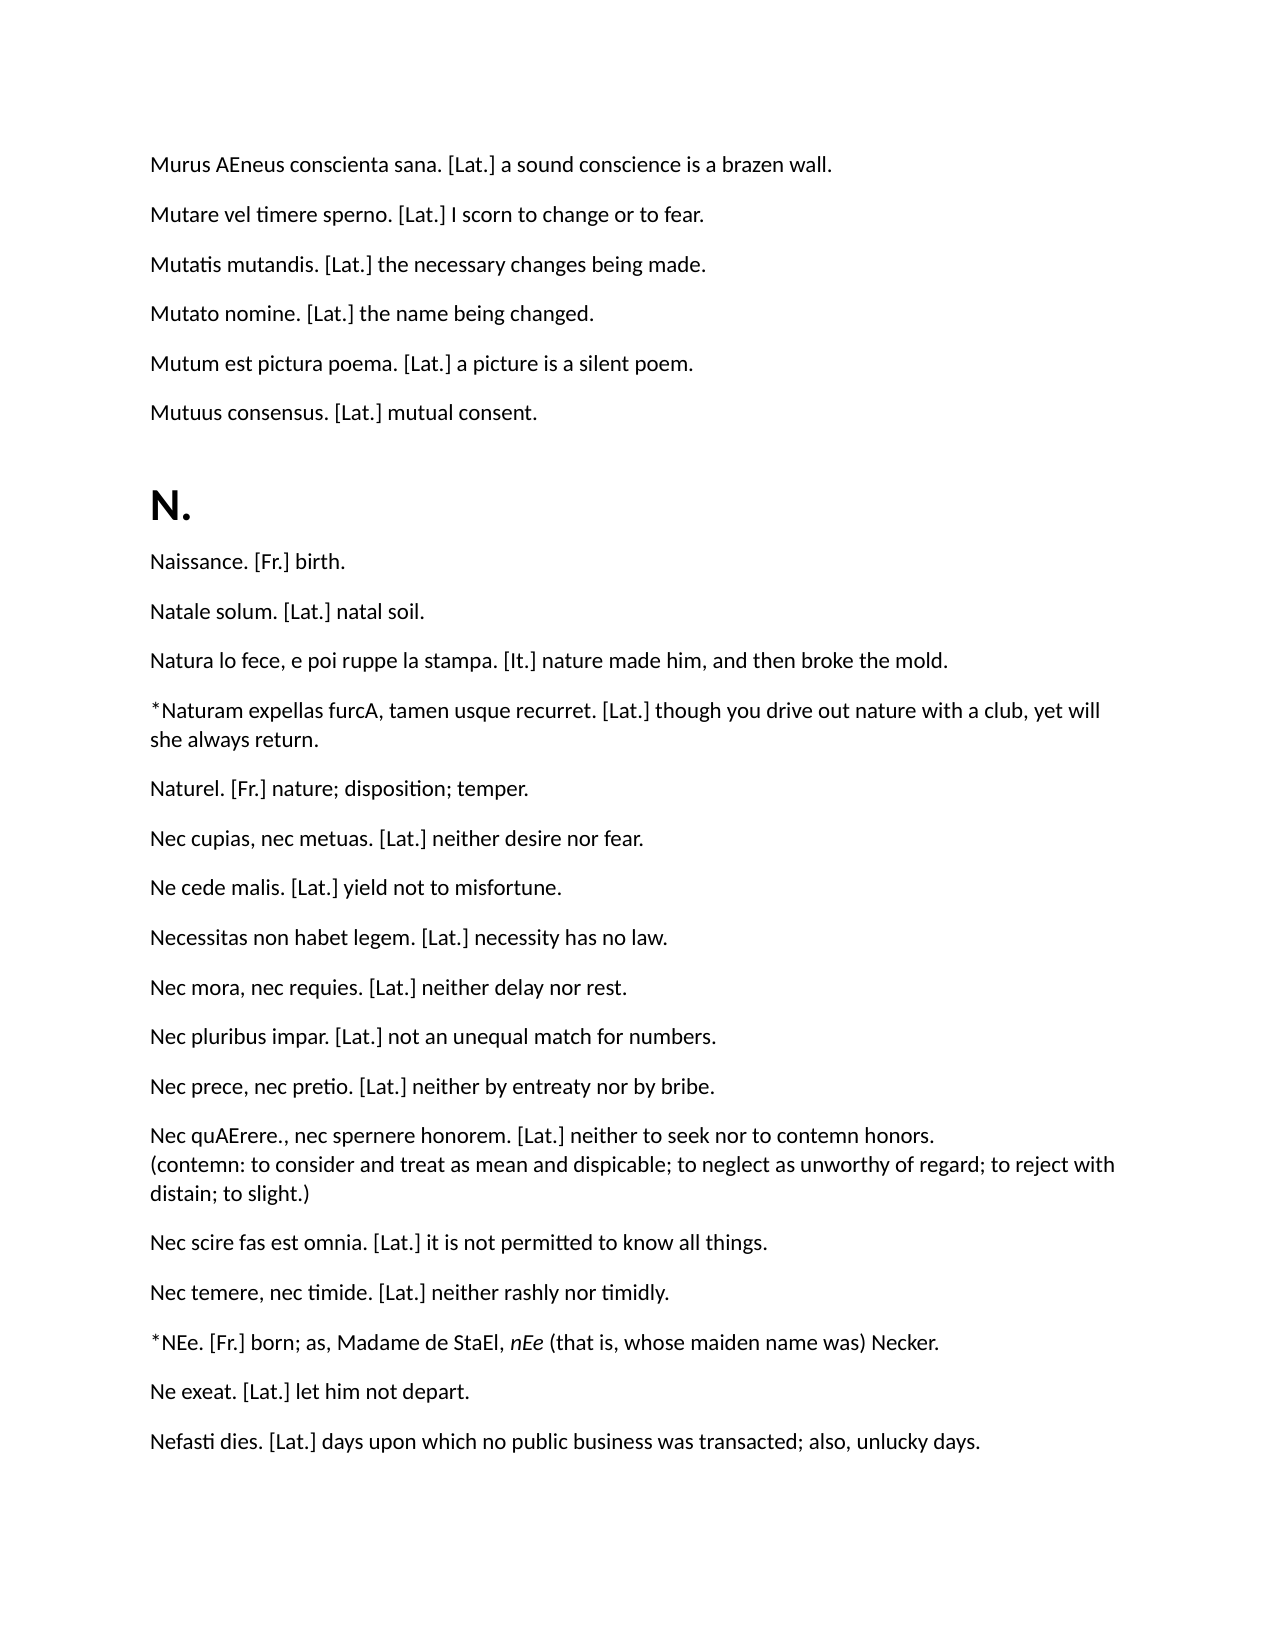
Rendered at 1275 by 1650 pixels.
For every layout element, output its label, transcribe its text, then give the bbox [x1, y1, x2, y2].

text Ne exeat. [Lat.] let him not depart. [150, 1377, 1125, 1405]
text Murus AEneus conscienta sana. [Lat.] a sound conscience is a brazen wall. [150, 150, 1125, 179]
text Nec mora, nec requies. [Lat.] neither delay nor rest. [150, 972, 1125, 1001]
text *NEe. [Fr.] born; as, Madame de StaEl, nEe (that is, whose maiden name was) Necker. [150, 1327, 1125, 1356]
text Nec temere, nec timide. [Lat.] neither rashly nor timidly. [150, 1277, 1125, 1306]
text Mutato nomine. [Lat.] the name being changed. [150, 299, 1125, 327]
text Mutum est pictura poema. [Lat.] a picture is a silent poem. [150, 348, 1125, 377]
text Nec cupias, nec metuas. [Lat.] neither desire nor fear. [150, 823, 1125, 852]
text N. [150, 497, 1125, 526]
text Natura lo fece, e poi ruppe la stampa. [It.] nature made him, and then broke the mold. [150, 646, 1125, 674]
text Mutare vel timere sperno. [Lat.] I scorn to change or to fear. [150, 199, 1125, 228]
text Naissance. [Fr.] birth. [150, 547, 1125, 575]
text *Naturam expellas furcA, tamen usque recurret. [Lat.] though you drive out nature with a club, yet will she always return. [150, 695, 1125, 753]
text Nec pluribus impar. [Lat.] not an unequal match for numbers. [150, 1022, 1125, 1050]
text Nec prece, nec pretio. [Lat.] neither by entreaty nor by bribe. [150, 1071, 1125, 1100]
text Natale solum. [Lat.] natal soil. [150, 596, 1125, 625]
text Nec quAErere., nec spernere honorem. [Lat.] neither to seek nor to contemn honors. [150, 1121, 1125, 1149]
text Necessitas non habet legem. [Lat.] necessity has no law. [150, 922, 1125, 951]
text Nefasti dies. [Lat.] days upon which no public business was transacted; also, unlucky days. [150, 1426, 1125, 1455]
text Mutuus consensus. [Lat.] mutual consent. [150, 398, 1125, 427]
text Mutatis mutandis. [Lat.] the necessary changes being made. [150, 249, 1125, 278]
text (contemn: to consider and treat as mean and dispicable; to neglect as unworthy of regard; to reject with distain; to slight.) [150, 1149, 1125, 1207]
text Naturel. [Fr.] nature; disposition; temper. [150, 774, 1125, 802]
text Ne cede malis. [Lat.] yield not to misfortune. [150, 873, 1125, 902]
text Nec scire fas est omnia. [Lat.] it is not permitted to know all things. [150, 1228, 1125, 1257]
